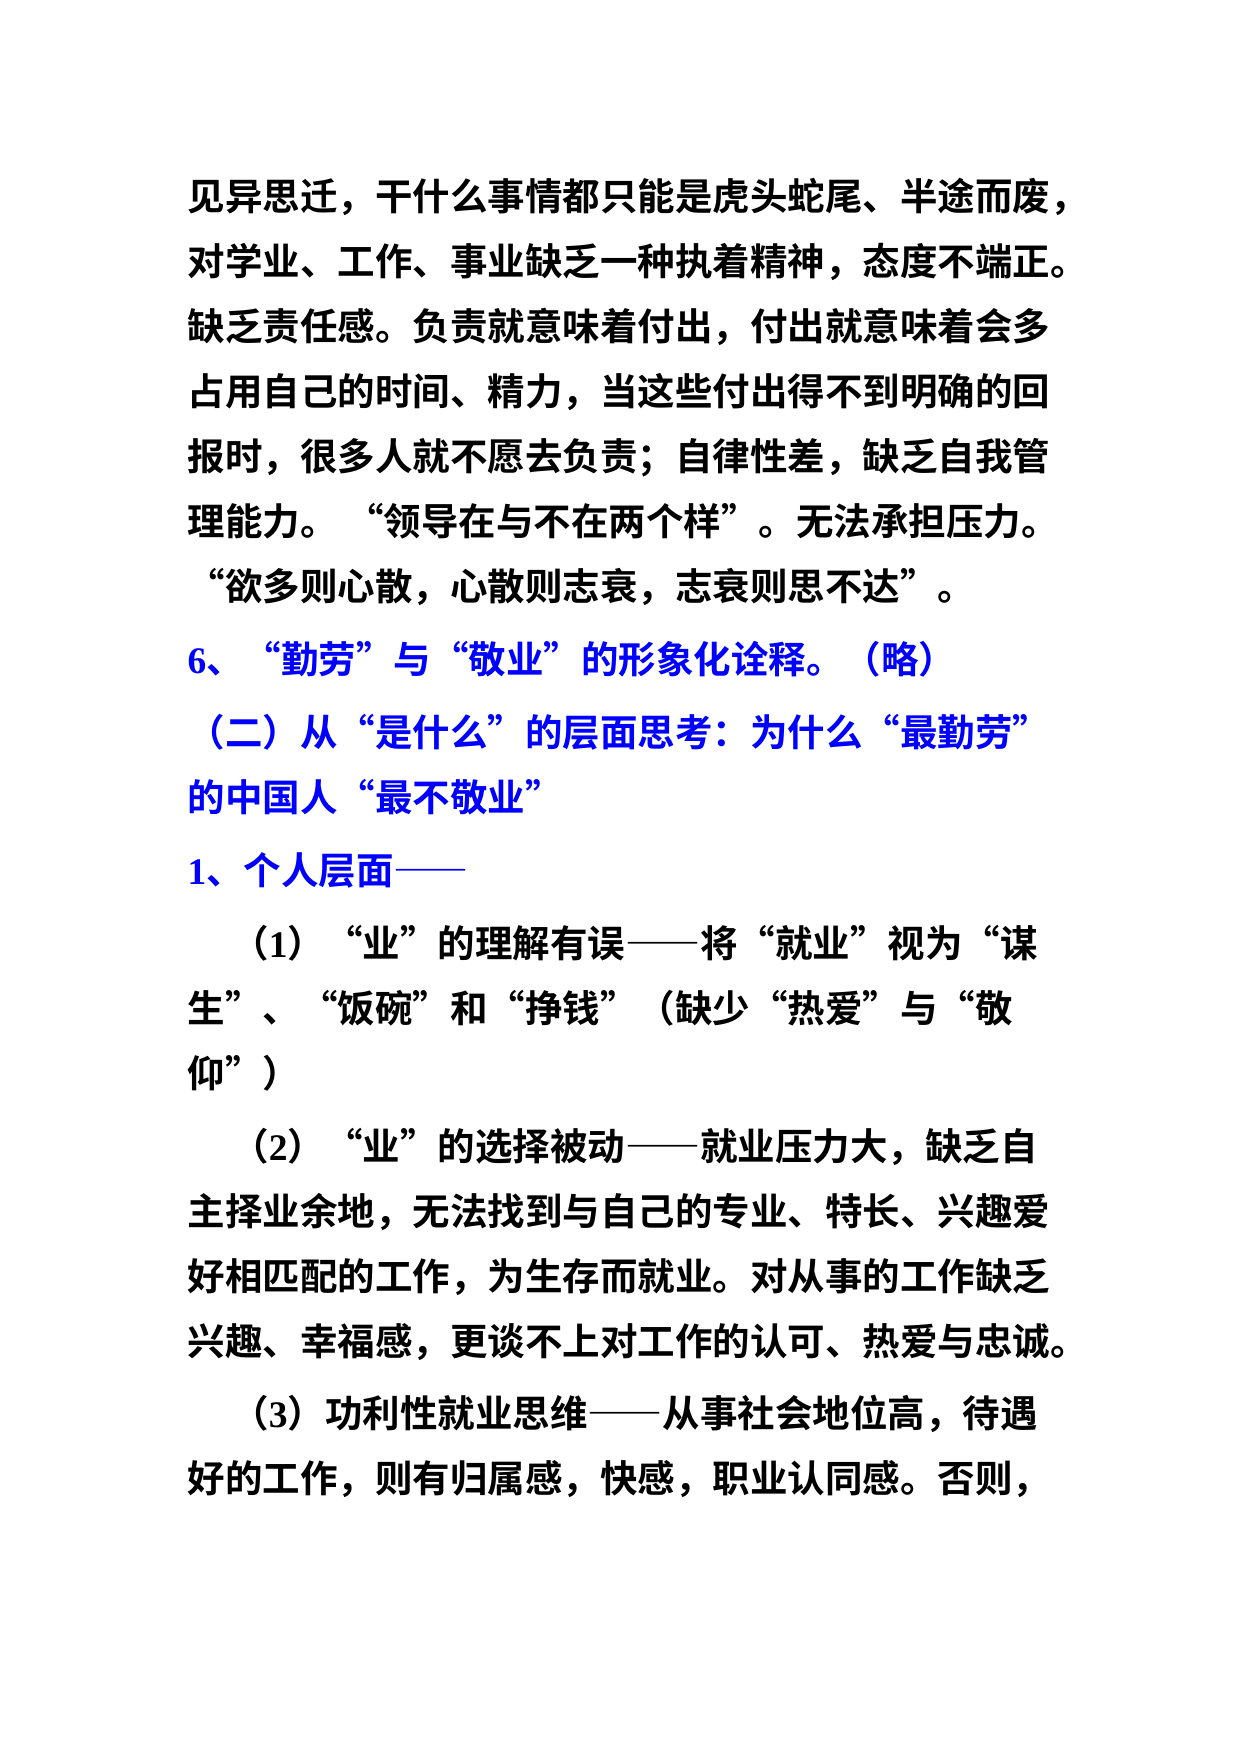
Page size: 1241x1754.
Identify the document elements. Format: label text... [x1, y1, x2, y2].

text （1）“业”的理解有误——将“就业”视为“谋生”、“饭碗”和“挣钱”（缺少“热爱”与“敬仰”） [187, 908, 1053, 1103]
text （2）“业”的选择被动——就业压力大，缺乏自主择业余地，无法找到与自己的专业、特长、兴趣爱好相匹配的工作，为生存而就业。对从事的工作缺乏兴趣、幸福感，更谈不上对工作的认可、热爱与忠诚。 [187, 1111, 1053, 1371]
text 6、“勤劳”与“敬业”的形象化诠释。（略） [187, 625, 1053, 690]
text （二）从“是什么”的层面思考：为什么“最勤劳”的中国人“最不敬业” [187, 698, 1053, 828]
text 1、个人层面—— [187, 835, 1053, 900]
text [187, 162, 1053, 617]
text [187, 1379, 1053, 1509]
